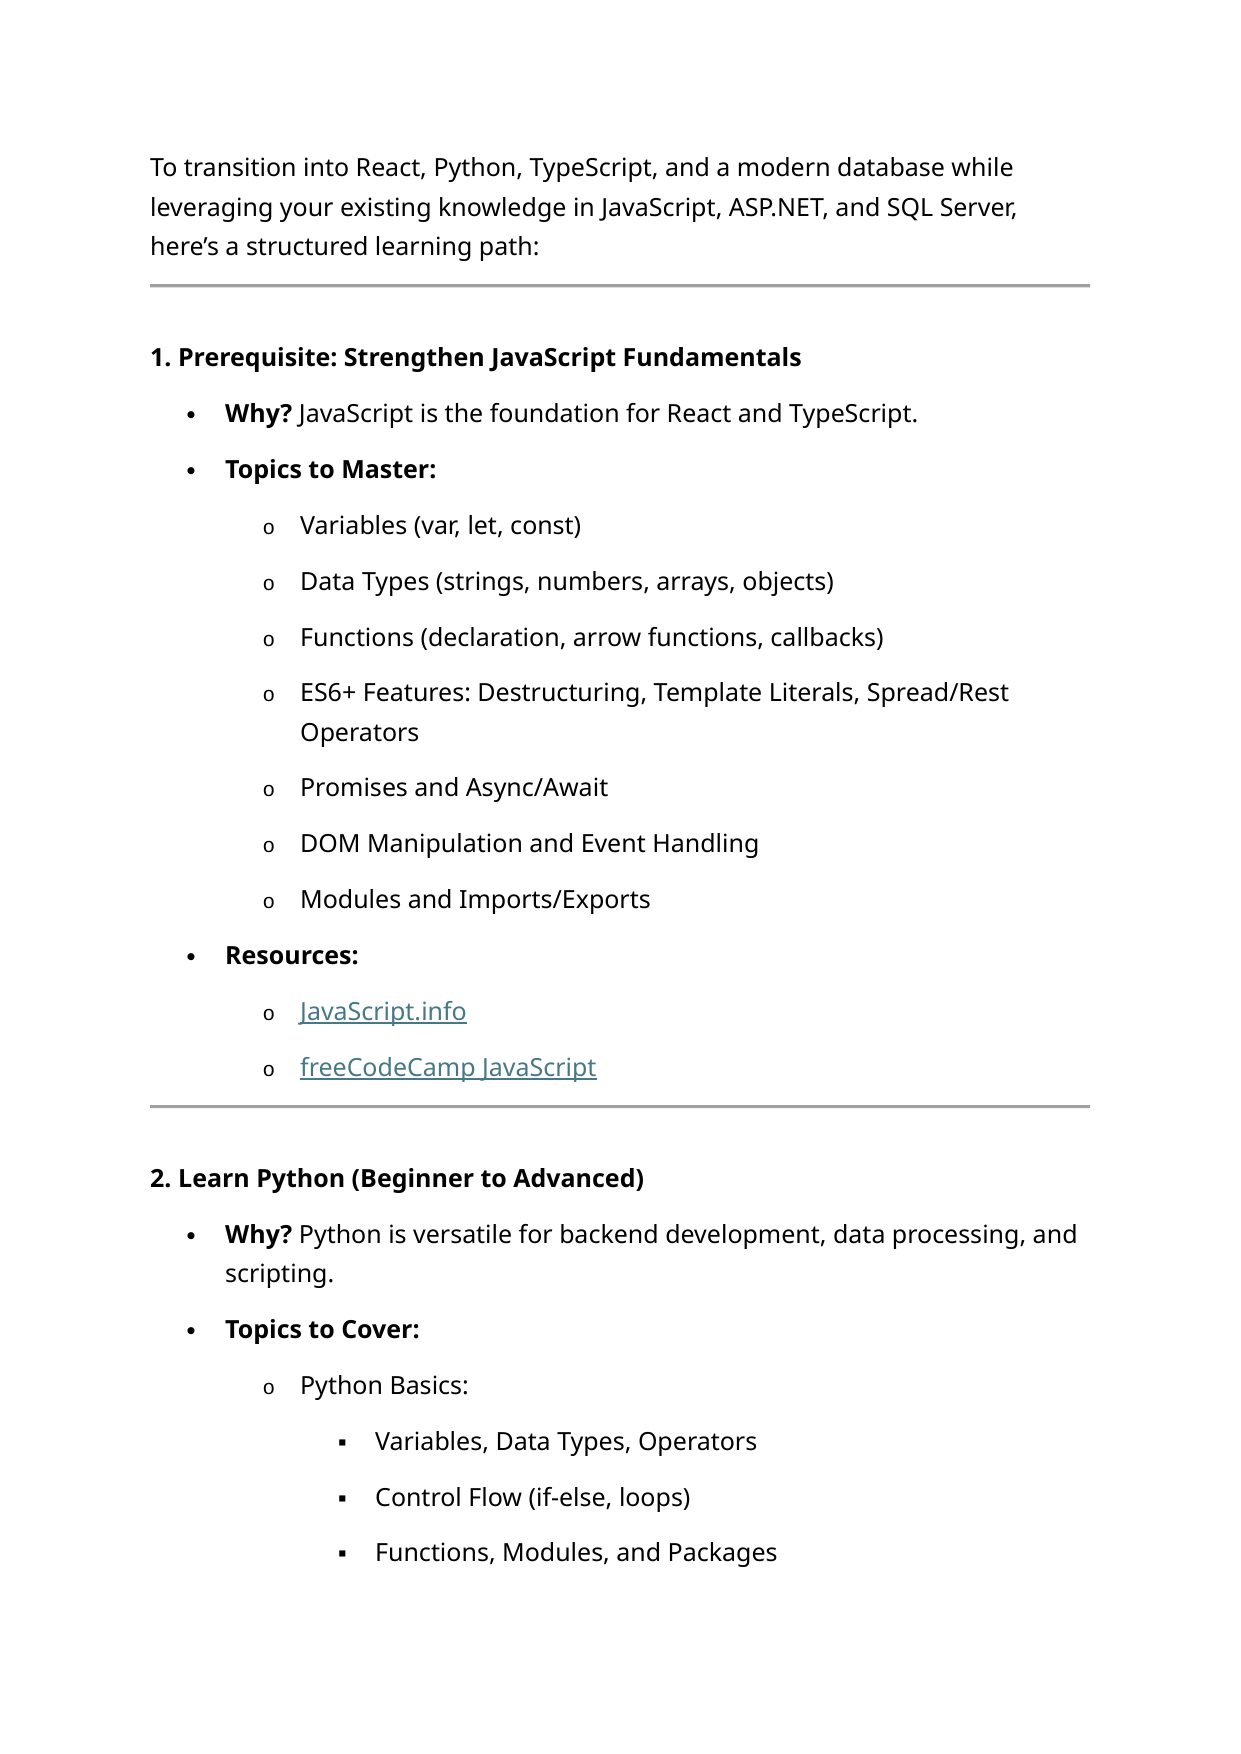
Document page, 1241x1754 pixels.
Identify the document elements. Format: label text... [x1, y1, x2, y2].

list Variables, Data Types, Operators [337, 1423, 1090, 1457]
list freeCodeCamp JavaScript [262, 1049, 1090, 1083]
list Modules and Imports/Exports [262, 882, 1090, 916]
list JavaScript.info [262, 993, 1090, 1027]
list Functions, Modules, and Packages [337, 1535, 1090, 1569]
text To transition into React, Python, TypeScript, and a modern database while leveraging your existing knowledge in JavaScript, ASP.NET, and SQL Server, here’s a structured learning path: [150, 150, 1090, 262]
list Variables (var, let, const) [262, 507, 1090, 542]
list Why? Python is versatile for backend development, data processing, and scripting. [187, 1217, 1090, 1290]
list ES6+ Features: Destructuring, Template Literals, Spread/Rest Operators [262, 675, 1090, 748]
list Topics to Cover: [187, 1312, 1090, 1346]
text 1. Prerequisite: Strengthen JavaScript Fundamentals [150, 340, 1090, 374]
text 2. Learn Python (Beginner to Advanced) [150, 1161, 1090, 1195]
list Resources: [187, 937, 1090, 972]
list Data Types (strings, numbers, arrays, objects) [262, 563, 1090, 597]
list Functions (declaration, arrow functions, callbacks) [262, 619, 1090, 653]
list DOM Manipulation and Event Handling [262, 826, 1090, 860]
list Why? JavaScript is the foundation for React and TypeScript. [187, 396, 1090, 430]
list Promises and Async/Await [262, 770, 1090, 804]
list Topics to Master: [187, 452, 1090, 486]
list Control Flow (if-else, loops) [337, 1479, 1090, 1513]
list Python Basics: [262, 1367, 1090, 1402]
